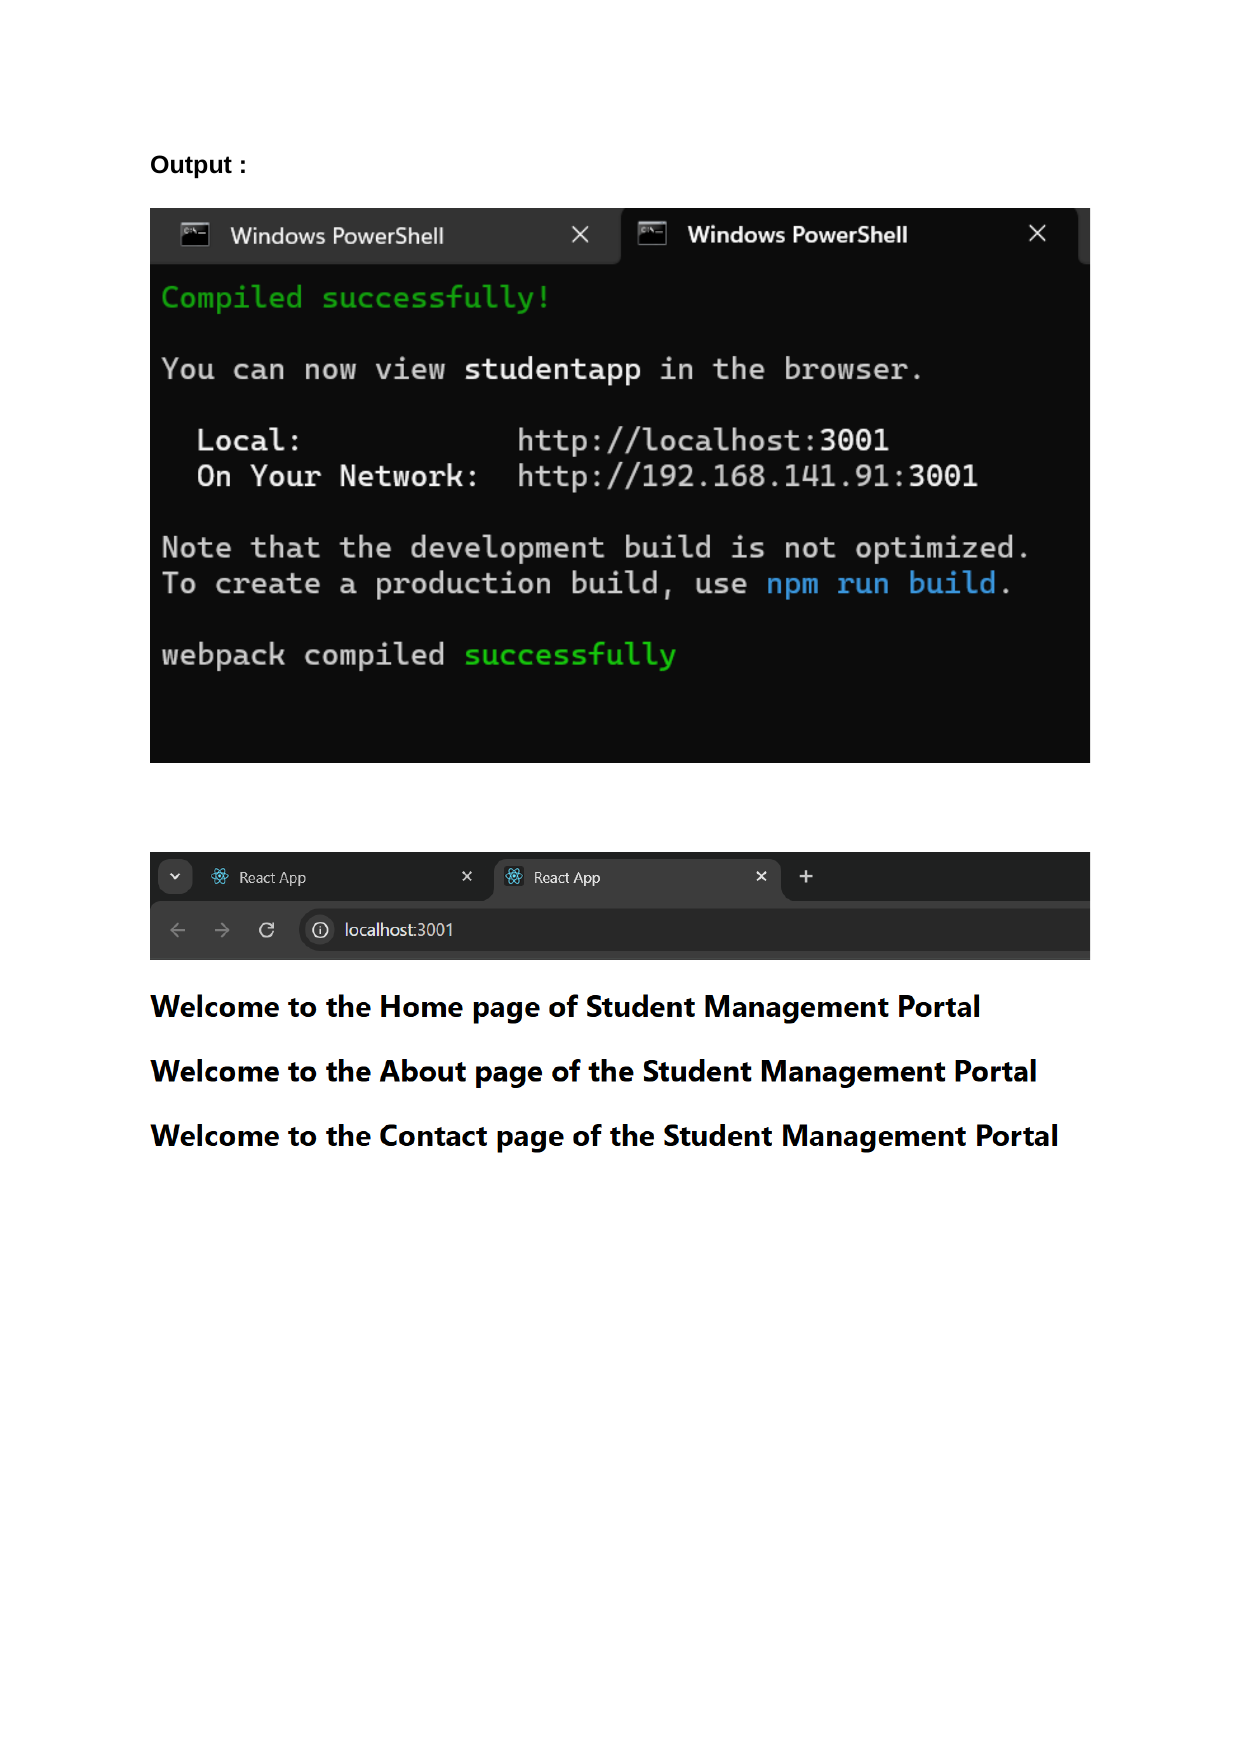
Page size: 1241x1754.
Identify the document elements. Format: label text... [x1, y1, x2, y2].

picture [150, 208, 1091, 763]
picture [150, 852, 1091, 1407]
text Output : [150, 150, 1090, 179]
